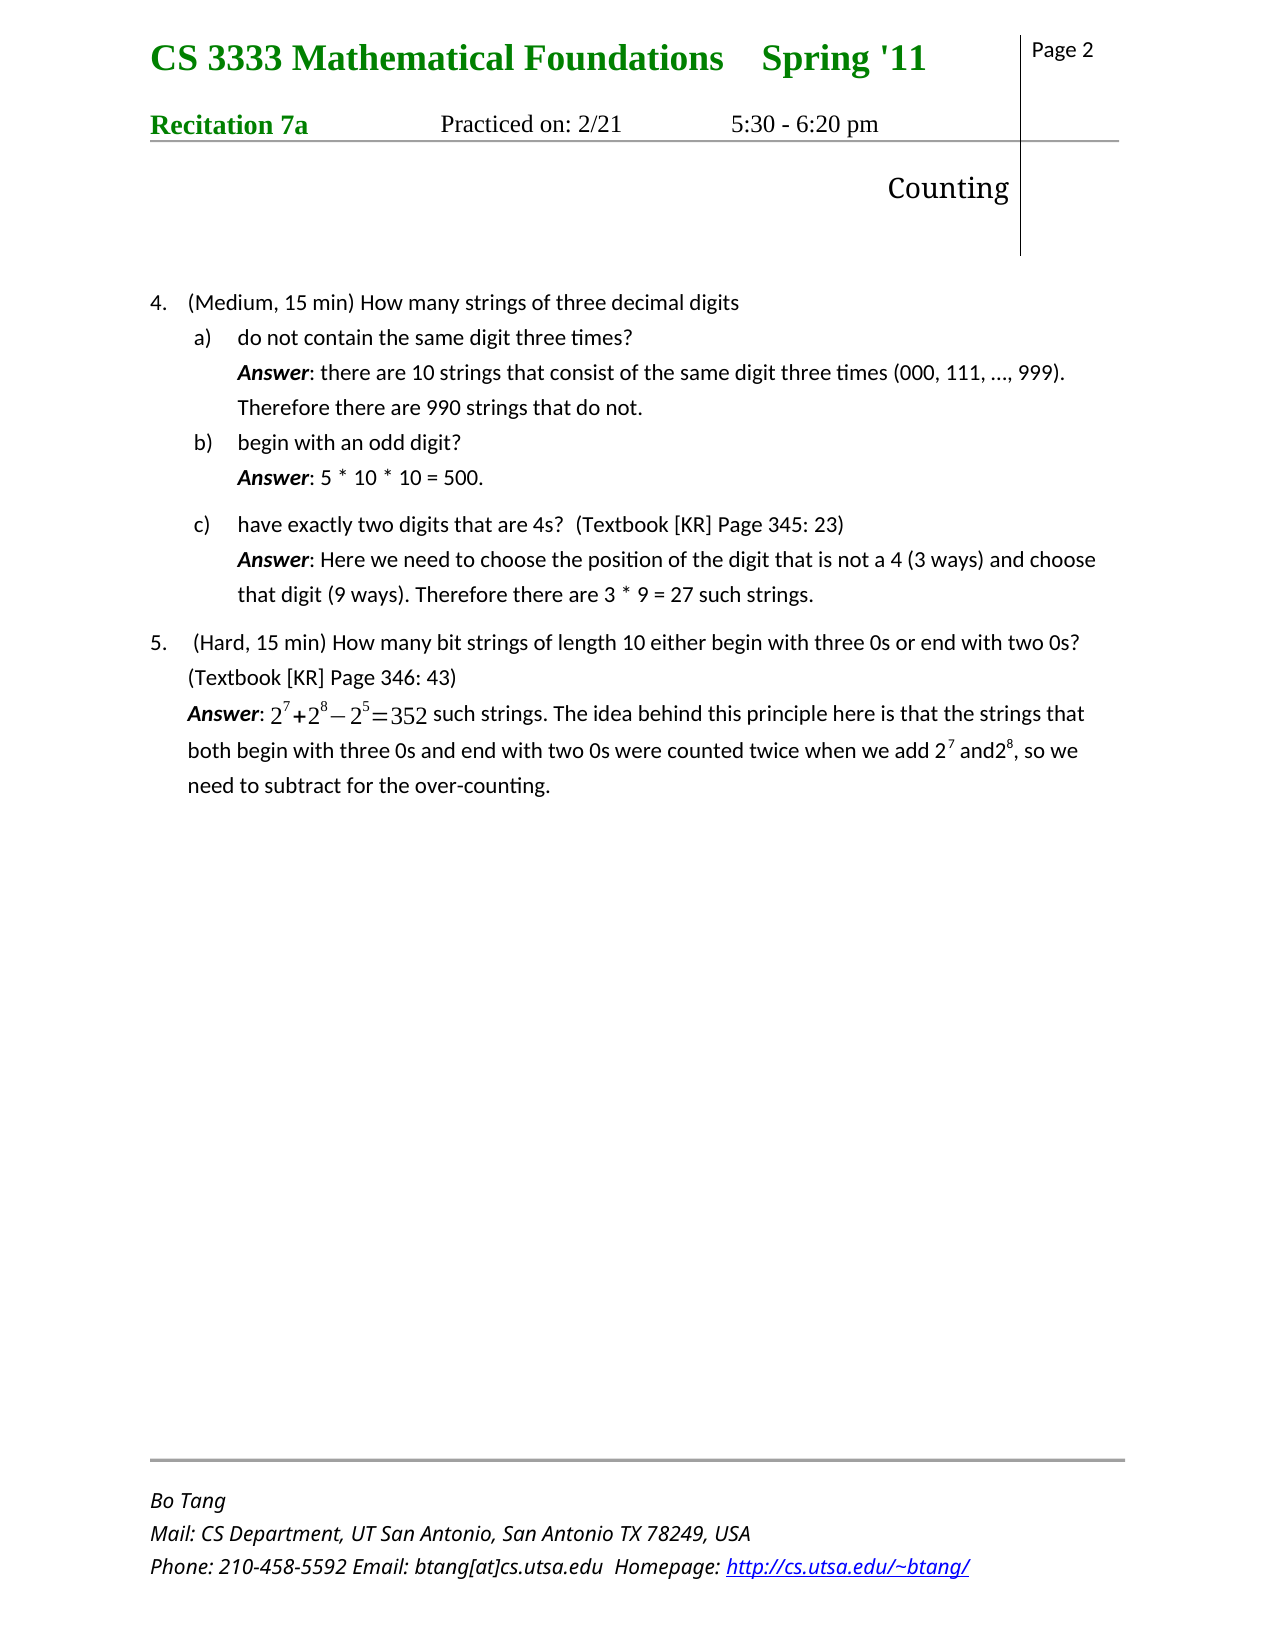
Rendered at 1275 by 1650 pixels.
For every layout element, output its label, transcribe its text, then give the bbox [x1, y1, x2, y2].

list have exactly two digits that are 4s? (Textbook [KR] Page 345: 23) Answer: Here we need to choose the position of the digit that is not a 4 (3 ways) and choose that digit (9 ways). Therefore there are 3 * 9 = 27 such strings. [194, 510, 1125, 608]
list (Medium, 15 min) How many strings of three decimal digits [150, 288, 1125, 316]
list begin with an odd digit? Answer: 5 * 10 * 10 = 500. [194, 428, 1125, 491]
list do not contain the same digit three times? Answer: there are 10 strings that consist of the same digit three times (000, 111, …, 999). Therefore there are 990 strings that do not. [194, 323, 1125, 421]
list (Hard, 15 min) How many bit strings of length 10 either begin with three 0s or end with two 0s? (Textbook [KR] Page 346: 43) Answer: such strings. The idea behind this principle here is that the strings that both begin with three 0s and end with two 0s were counted twice when we add 27 and28, so we need to subtract for the over-counting. [150, 628, 1125, 799]
